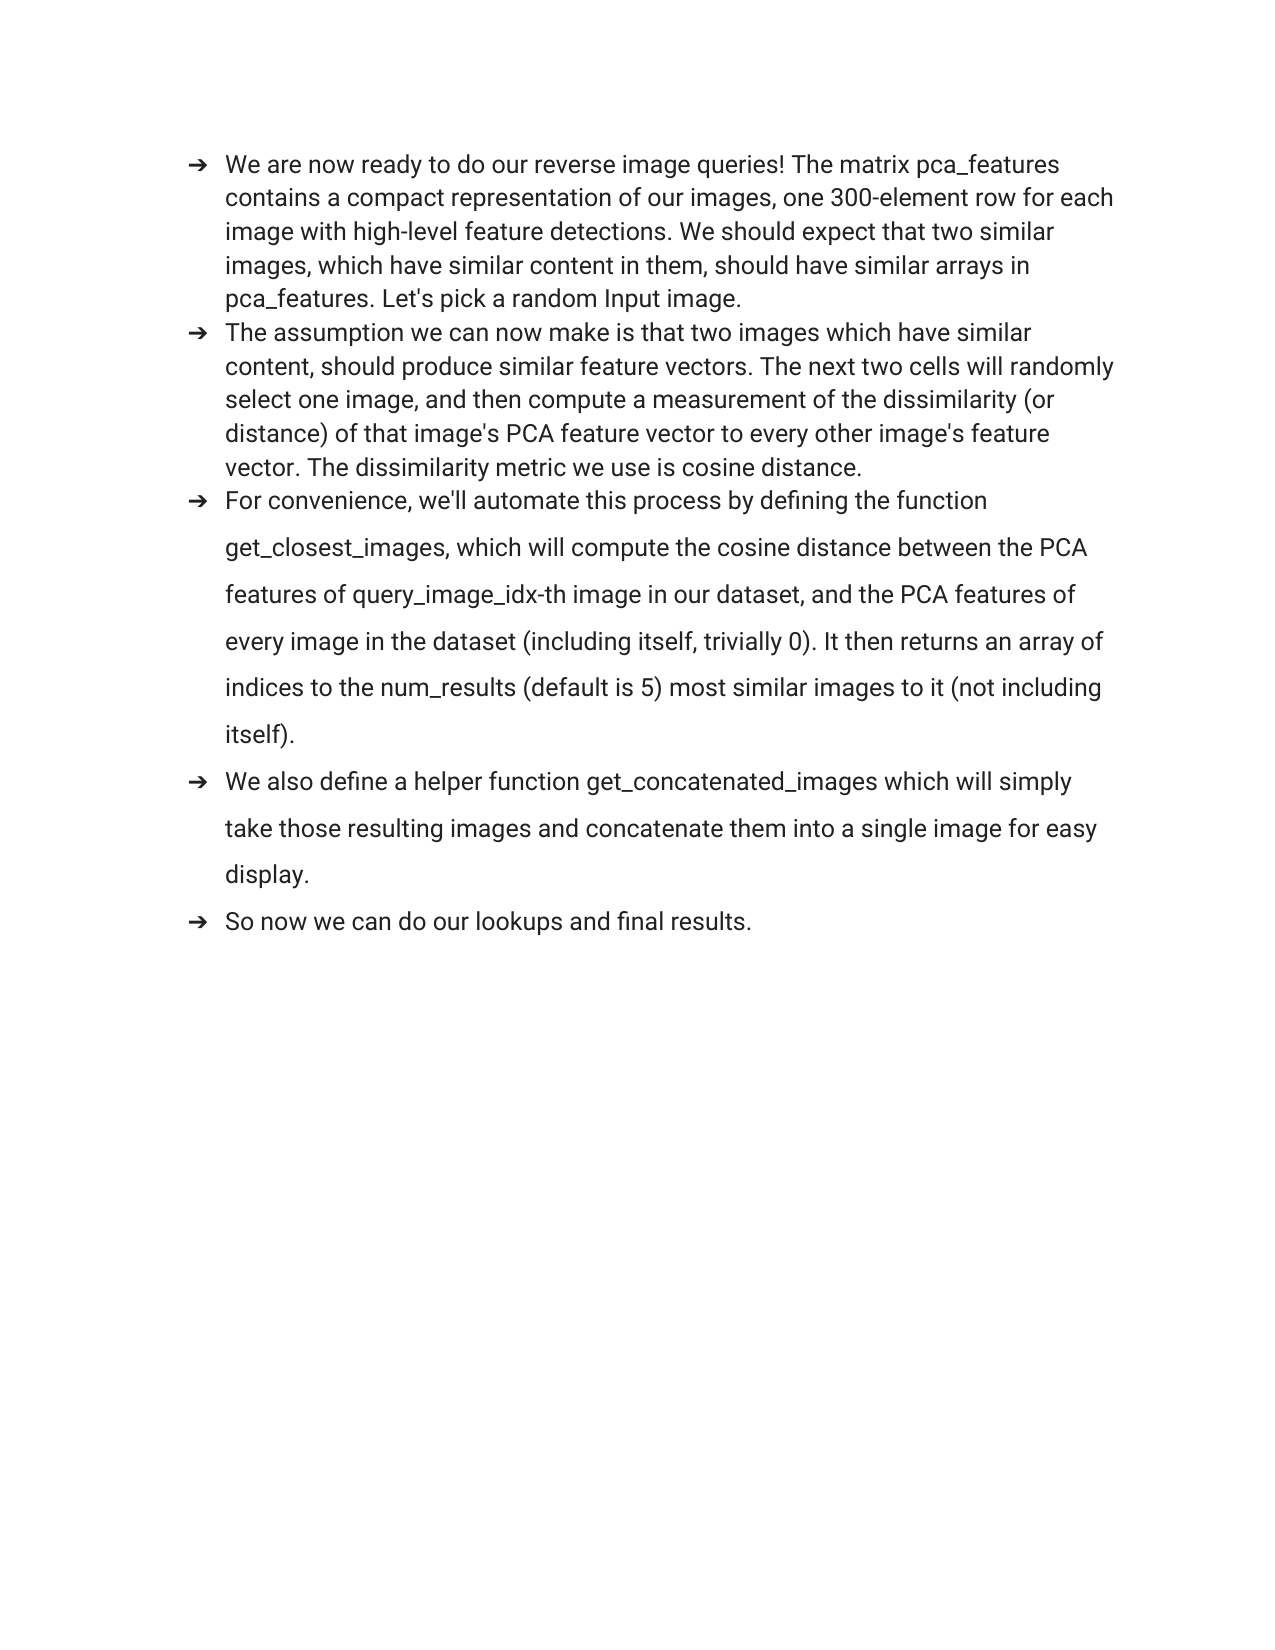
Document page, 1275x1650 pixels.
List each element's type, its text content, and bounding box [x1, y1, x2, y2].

list We also define a helper function get_concatenated_images which will simply take those resulting images and concatenate them into a single image for easy display. [187, 767, 1125, 890]
list We are now ready to do our reverse image queries! The matrix pca_features contains a compact representation of our images, one 300-element row for each image with high-level feature detections. We should expect that two similar images, which have similar content in them, should have similar arrays in pca_features. Let's pick a random Input image. [187, 150, 1125, 314]
list For convenience, we'll automate this process by defining the function get_closest_images, which will compute the cosine distance between the PCA features of query_image_idx-th image in our dataset, and the PCA features of every image in the dataset (including itself, trivially 0). It then returns an array of indices to the num_results (default is 5) most similar images to it (not including itself). [187, 486, 1125, 749]
list So now we can do our lookups and final results. [187, 907, 1125, 937]
list The assumption we can now make is that two images which have similar content, should produce similar feature vectors. The next two cells will randomly select one image, and then compute a measurement of the dissimilarity (or distance) of that image's PCA feature vector to every other image's feature vector. The dissimilarity metric we use is cosine distance. [187, 318, 1125, 482]
